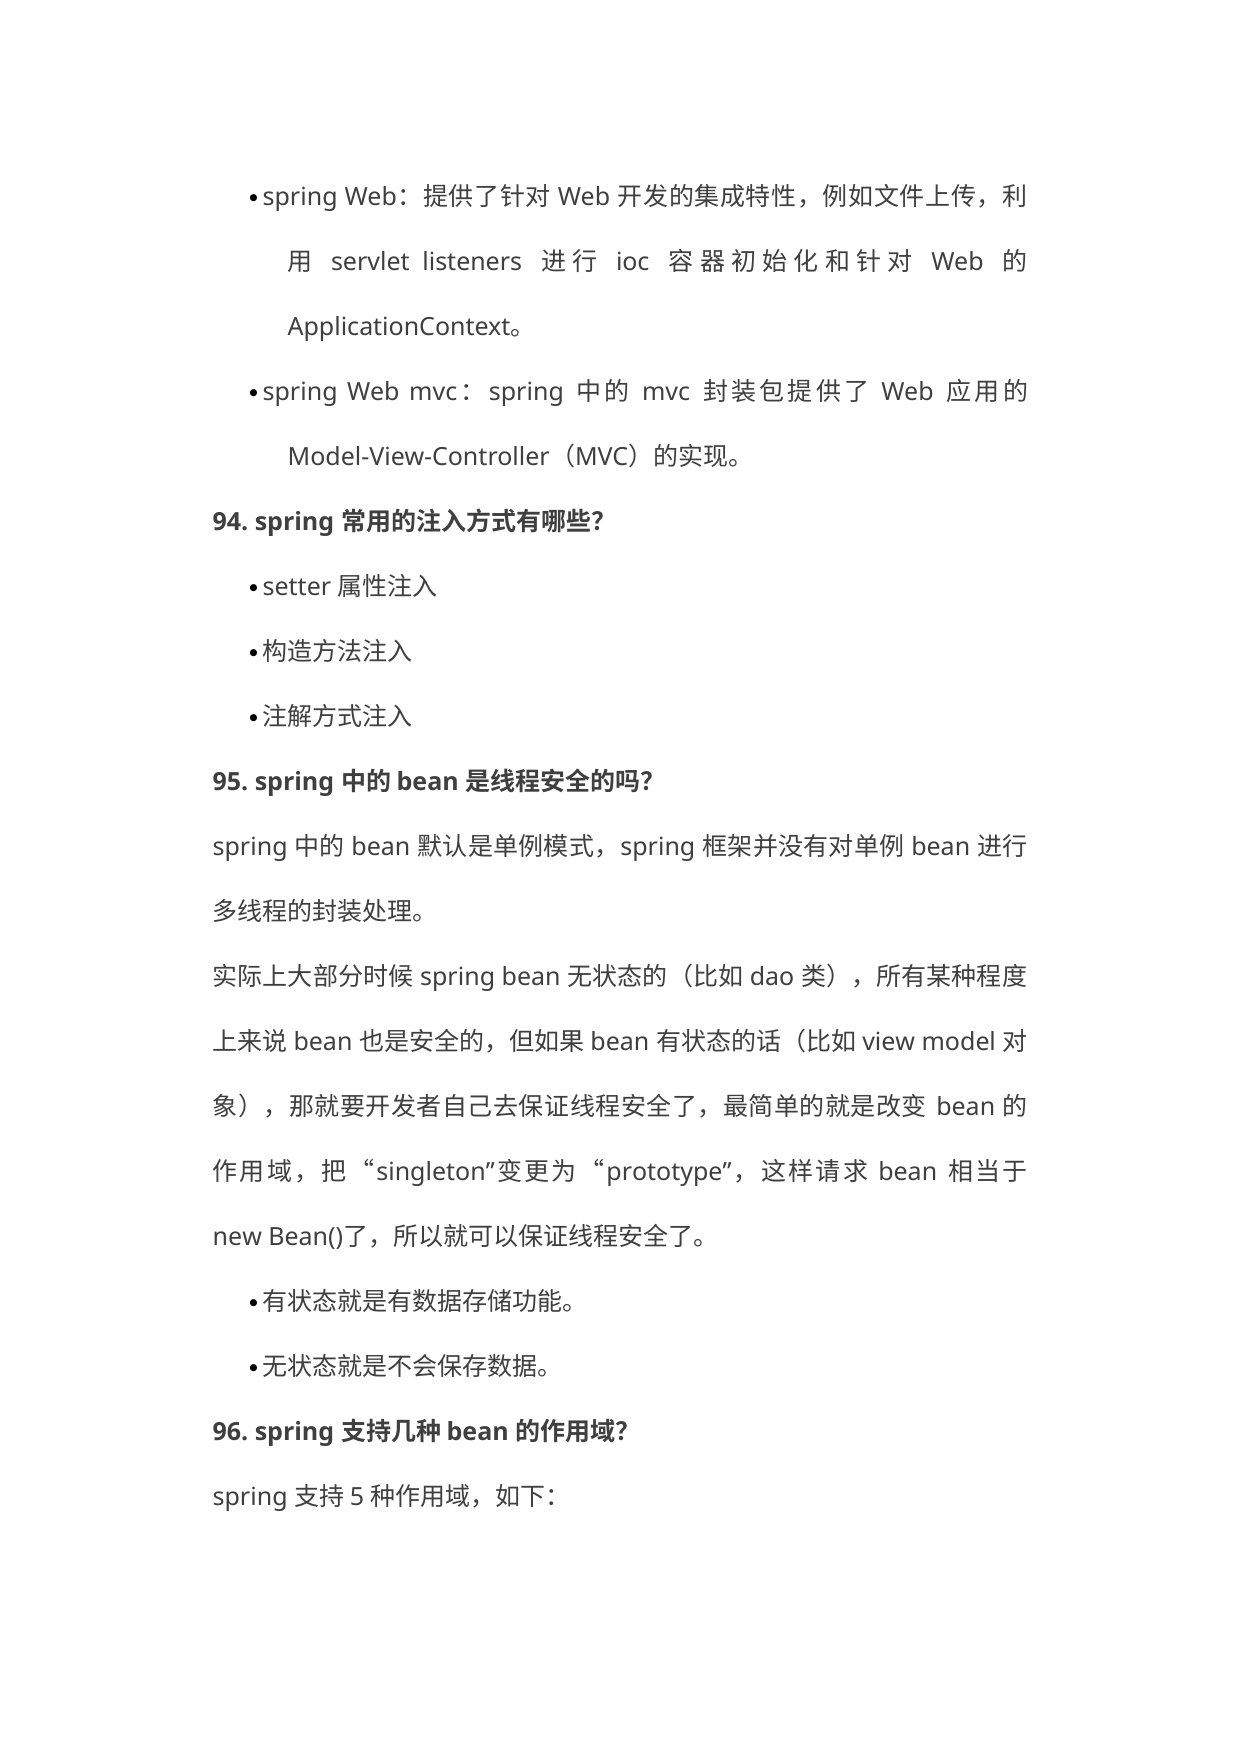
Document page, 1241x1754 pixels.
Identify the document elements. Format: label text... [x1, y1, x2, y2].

list 注解方式注入 [250, 682, 1028, 747]
text spring 支持 5 种作用域，如下： [212, 1462, 1028, 1527]
subtitle 96. spring 支持几种 bean 的作用域？ [212, 1397, 1028, 1462]
list setter 属性注入 [250, 552, 1028, 617]
subtitle 94. spring 常用的注入方式有哪些？ [212, 487, 1028, 552]
list 无状态就是不会保存数据。 [250, 1332, 1028, 1397]
list 有状态就是有数据存储功能。 [250, 1267, 1028, 1332]
list spring Web mvc：spring 中的 mvc 封装包提供了 Web 应用的 Model-View-Controller（MVC）的实现。 [250, 357, 1028, 487]
subtitle 95. spring 中的 bean 是线程安全的吗？ [212, 747, 1028, 812]
list spring Web：提供了针对 Web 开发的集成特性，例如文件上传，利用 servlet listeners 进行 ioc 容器初始化和针对 Web 的 ApplicationContext。 [250, 162, 1028, 357]
text 实际上大部分时候 spring bean 无状态的（比如 dao 类），所有某种程度上来说 bean 也是安全的，但如果 bean 有状态的话（比如 view model 对象），那就要开发者自己去保证线程安全了，最简单的就是改变 bean 的作用域，把“singleton”变更为“prototype”，这样请求 bean 相当于 new Bean()了，所以就可以保证线程安全了。 [212, 942, 1028, 1267]
text spring 中的 bean 默认是单例模式，spring 框架并没有对单例 bean 进行多线程的封装处理。 [212, 812, 1028, 942]
list 构造方法注入 [250, 617, 1028, 682]
